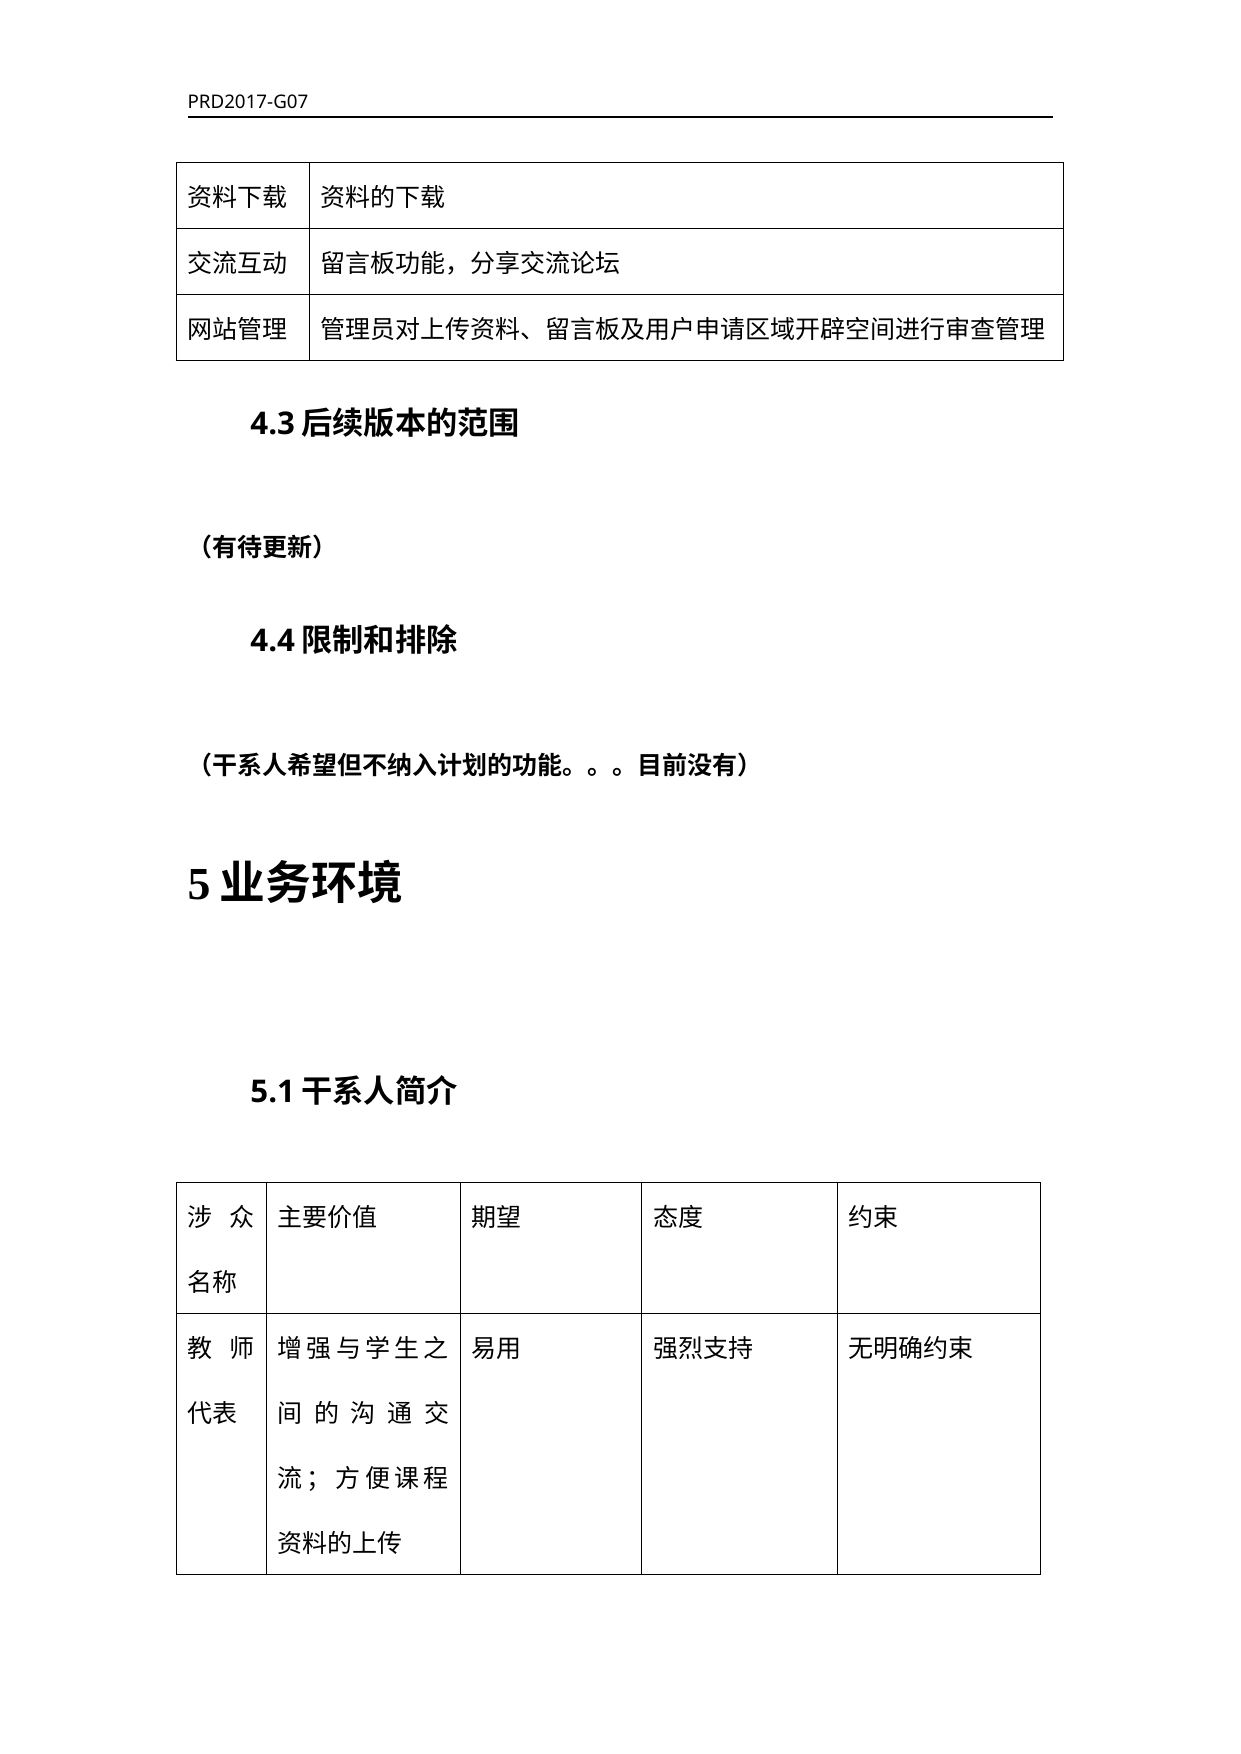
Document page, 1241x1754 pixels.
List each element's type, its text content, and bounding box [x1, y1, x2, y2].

subtitle 5.1干系人简介 [187, 1057, 1053, 1122]
table_cell 交流互动 [177, 229, 309, 294]
table_header 涉众名称 [177, 1183, 266, 1313]
table_cell 留言板功能，分享交流论坛 [310, 229, 1063, 294]
subtitle 4.4限制和排除 [187, 606, 1053, 671]
subtitle 5业务环境 [187, 831, 1053, 929]
table_header 态度 [642, 1183, 837, 1313]
table_header 期望 [461, 1183, 641, 1313]
table_cell 无明确约束 [838, 1314, 1040, 1574]
table_cell 增强与学生之间的沟通交流；方便课程资料的上传 [267, 1314, 460, 1574]
subtitle 4.3后续版本的范围 [187, 388, 1053, 453]
table_cell 强烈支持 [642, 1314, 837, 1574]
table_cell 网站管理 [177, 295, 309, 360]
table_cell 易用 [461, 1314, 641, 1574]
table_header 约束 [838, 1183, 1040, 1313]
table_cell 资料的下载 [310, 163, 1063, 228]
text （有待更新） [187, 513, 1053, 578]
table_cell 管理员对上传资料、留言板及用户申请区域开辟空间进行审查管理 [310, 295, 1063, 360]
text （干系人希望但不纳入计划的功能。。。目前没有） [187, 731, 1053, 796]
table_cell 资料下载 [177, 163, 309, 228]
table_header 主要价值 [267, 1183, 460, 1313]
table_cell 教师代表 [177, 1314, 266, 1574]
